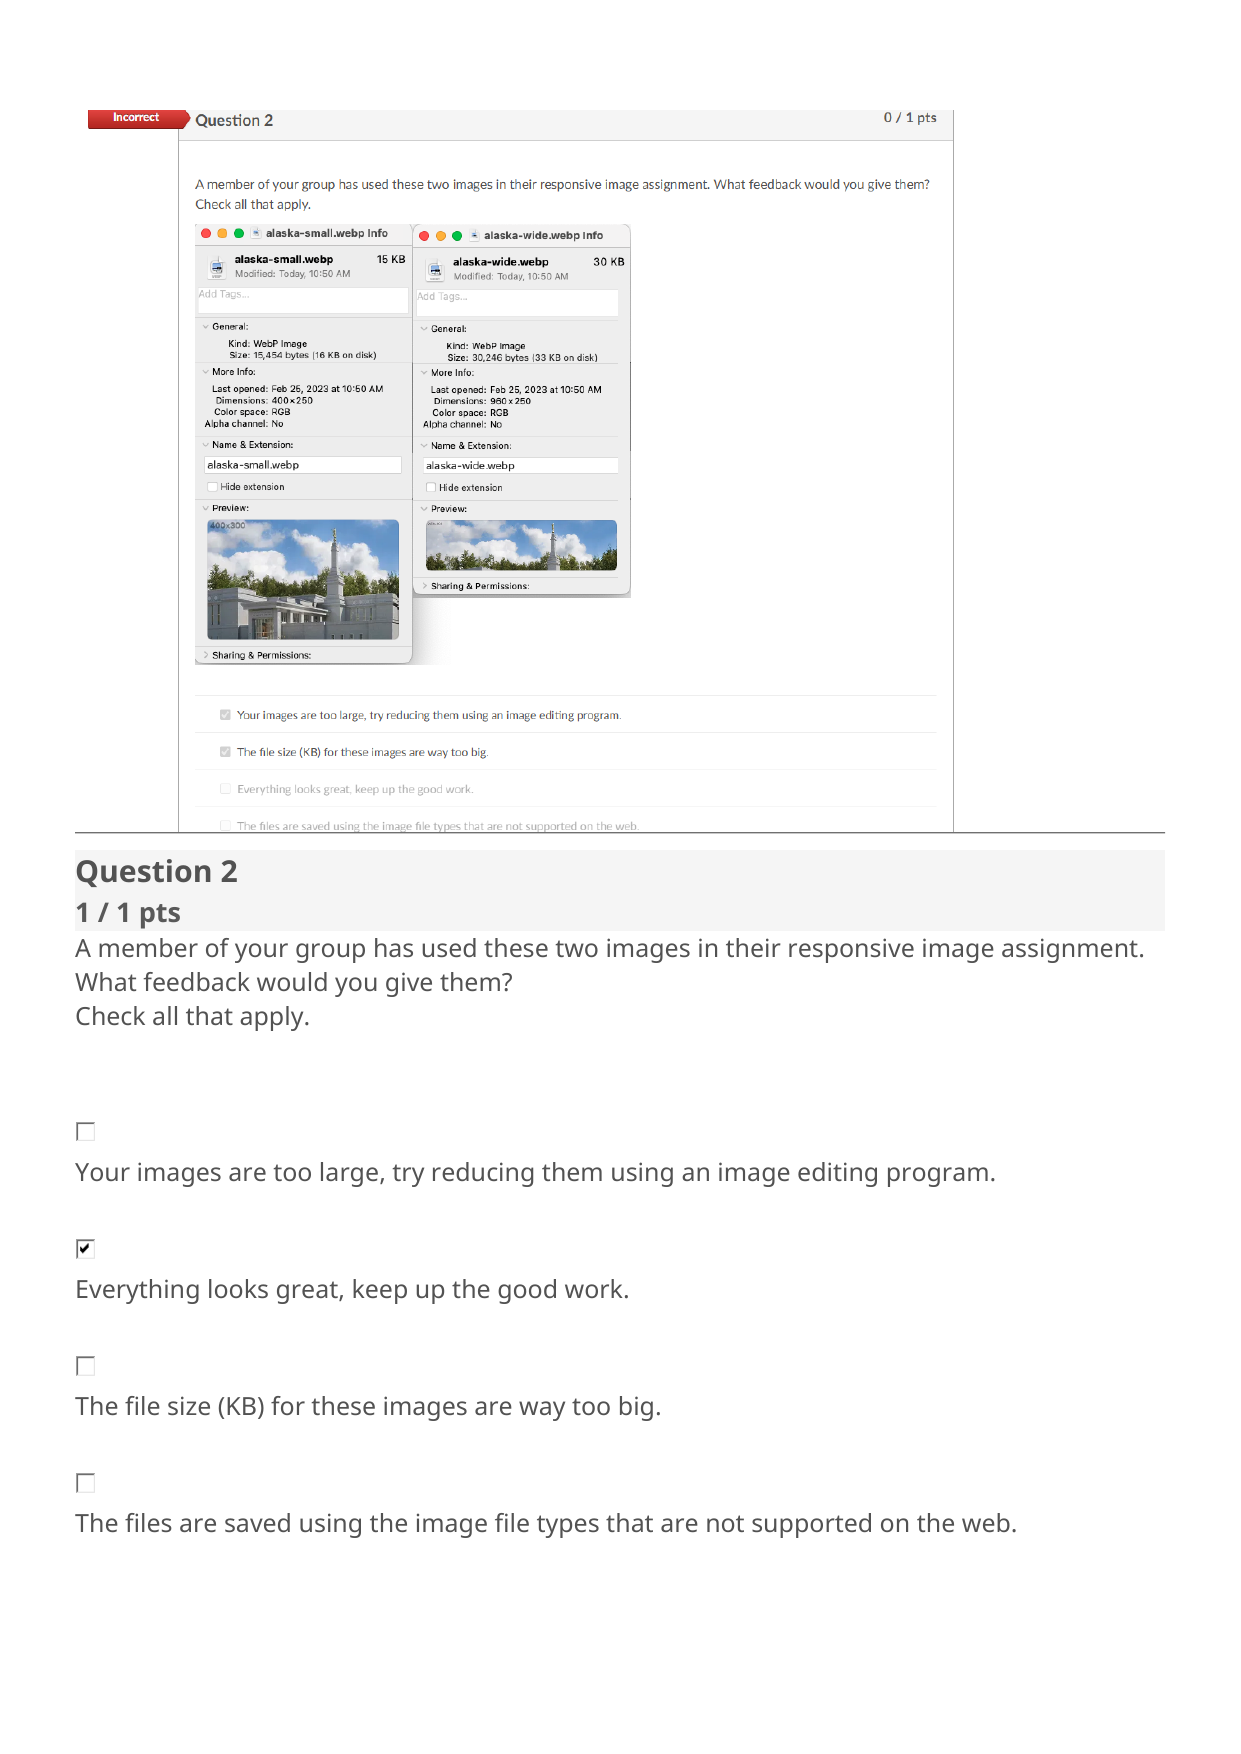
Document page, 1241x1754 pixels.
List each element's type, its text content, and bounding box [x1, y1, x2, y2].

text The files are saved using the image file types that are not supported on the web. [75, 1506, 1165, 1540]
picture [75, 109, 1166, 834]
text A member of your group has used these two images in their responsive image assignment. What feedback would you give them? Check all that apply. [75, 931, 1165, 1033]
text Your images are too large, try reducing them using an image editing program. [75, 1154, 1165, 1189]
text Everything looks great, keep up the good work. [75, 1272, 1165, 1306]
text The file size (KB) for these images are way too big. [75, 1389, 1165, 1423]
text 1 / 1 pts [75, 894, 1165, 931]
text Question 2 [75, 850, 1165, 891]
